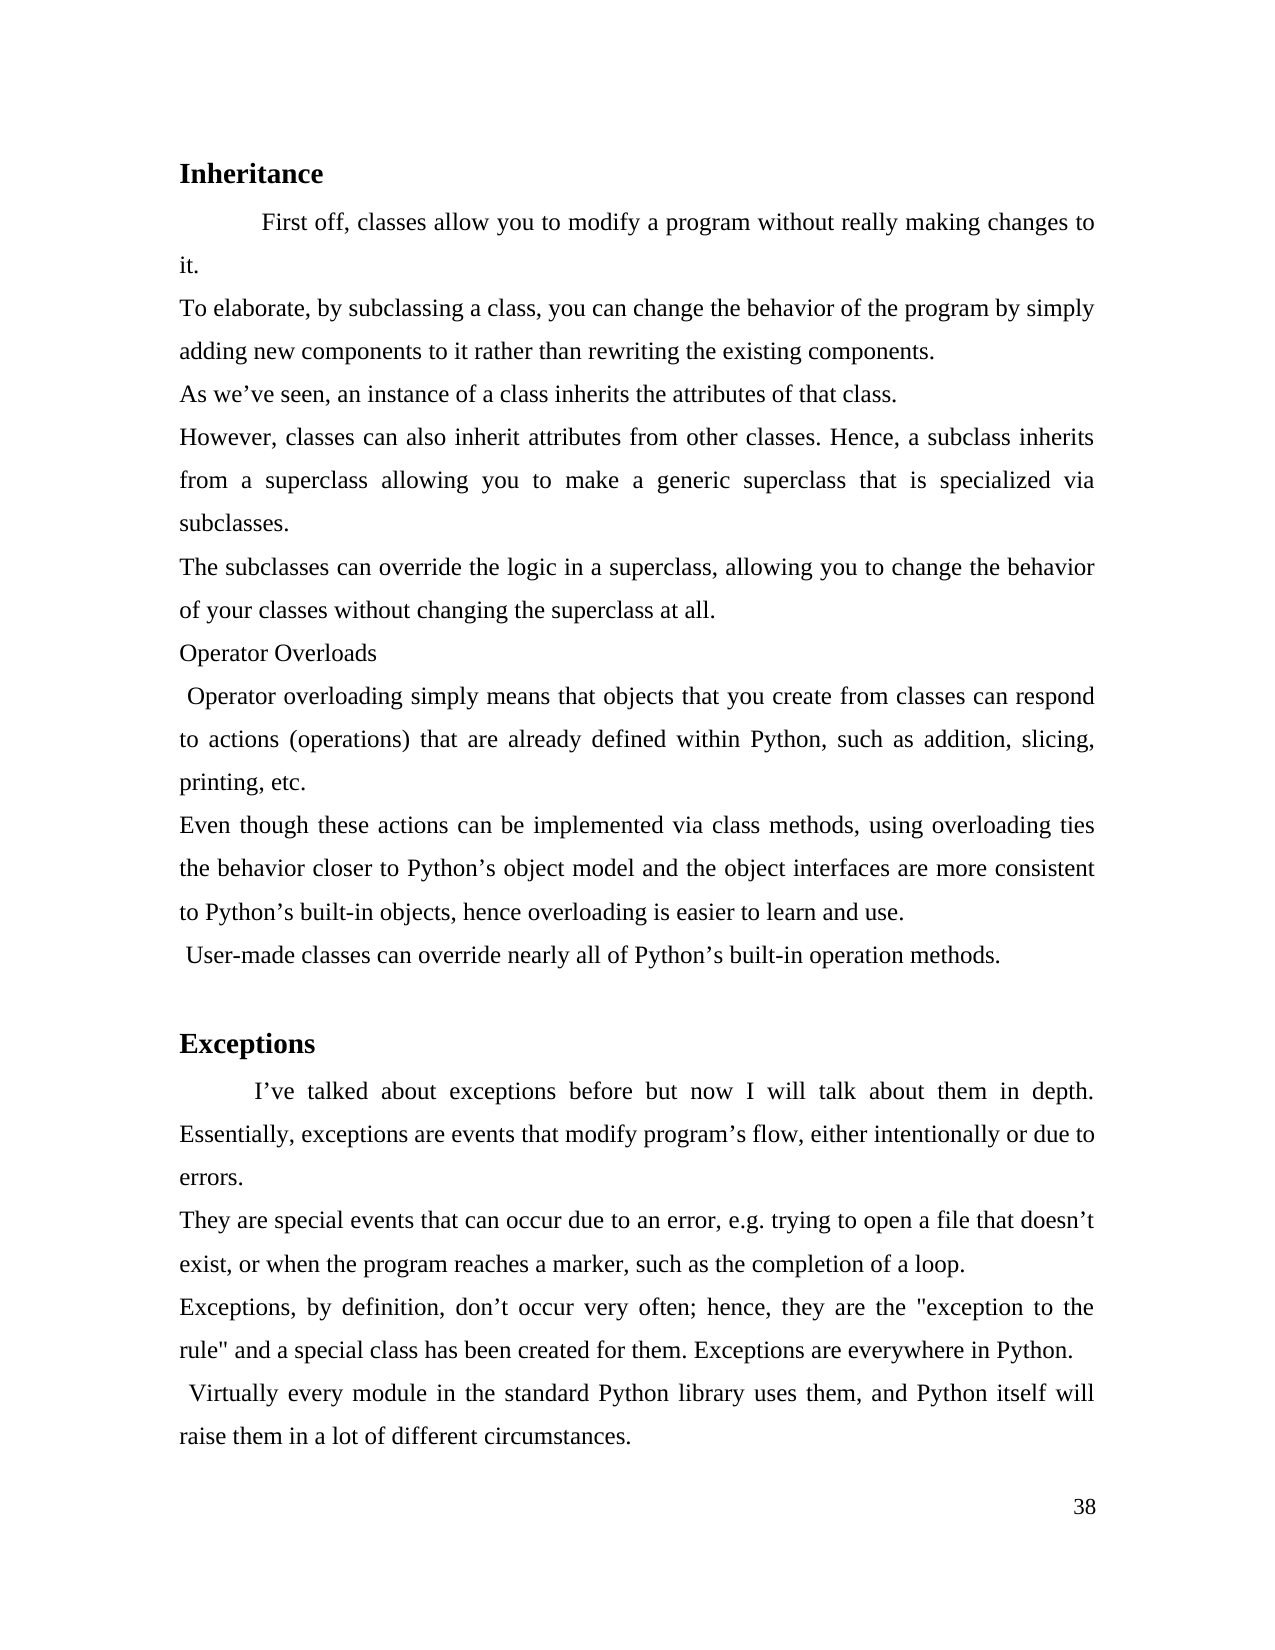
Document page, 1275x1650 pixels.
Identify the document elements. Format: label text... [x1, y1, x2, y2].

text The subclasses can override the logic in a superclass, allowing you to change the behavior of your classes without changing the superclass at all. [179, 552, 1096, 623]
text Operator overloading simply means that objects that you create from classes can respond to actions (operations) that are already defined within Python, such as addition, slicing, printing, etc. [179, 681, 1096, 796]
text Inheritance [179, 156, 1096, 190]
text Operator Overloads [179, 638, 1096, 667]
text They are special events that can occur due to an error, e.g. trying to open a file that doesn’t exist, or when the program reaches a marker, such as the completion of a loop. [179, 1206, 1096, 1277]
text First off, classes allow you to modify a program without really making changes to it. [179, 207, 1096, 278]
text User-made classes can override nearly all of Python’s built-in operation methods. [179, 940, 1096, 968]
text To elaborate, by subclassing a class, you can change the behavior of the program by simply adding new components to it rather than rewriting the existing components. [179, 293, 1096, 365]
text I’ve talked about exceptions before but now I will talk about them in depth. Essentially, exceptions are events that modify program’s flow, either intentionally or due to errors. [179, 1076, 1096, 1191]
text Virtually every module in the standard Python library uses them, and Python itself will raise them in a lot of different circumstances. [179, 1378, 1096, 1450]
text As we’ve seen, an instance of a class inherits the attributes of that class. [179, 379, 1096, 408]
text Even though these actions can be implemented via class methods, using overloading ties the behavior closer to Python’s object model and the object interfaces are more consistent to Python’s built-in objects, hence overloading is easier to learn and use. [179, 810, 1096, 925]
text However, classes can also inherit attributes from other classes. Hence, a subclass inherits from a superclass allowing you to make a generic superclass that is specialized via subclasses. [179, 422, 1096, 537]
text Exceptions [179, 1026, 1096, 1059]
text Exceptions, by definition, don’t occur very often; hence, they are the "exception to the rule" and a special class has been created for them. Exceptions are everywhere in Python. [179, 1292, 1096, 1364]
